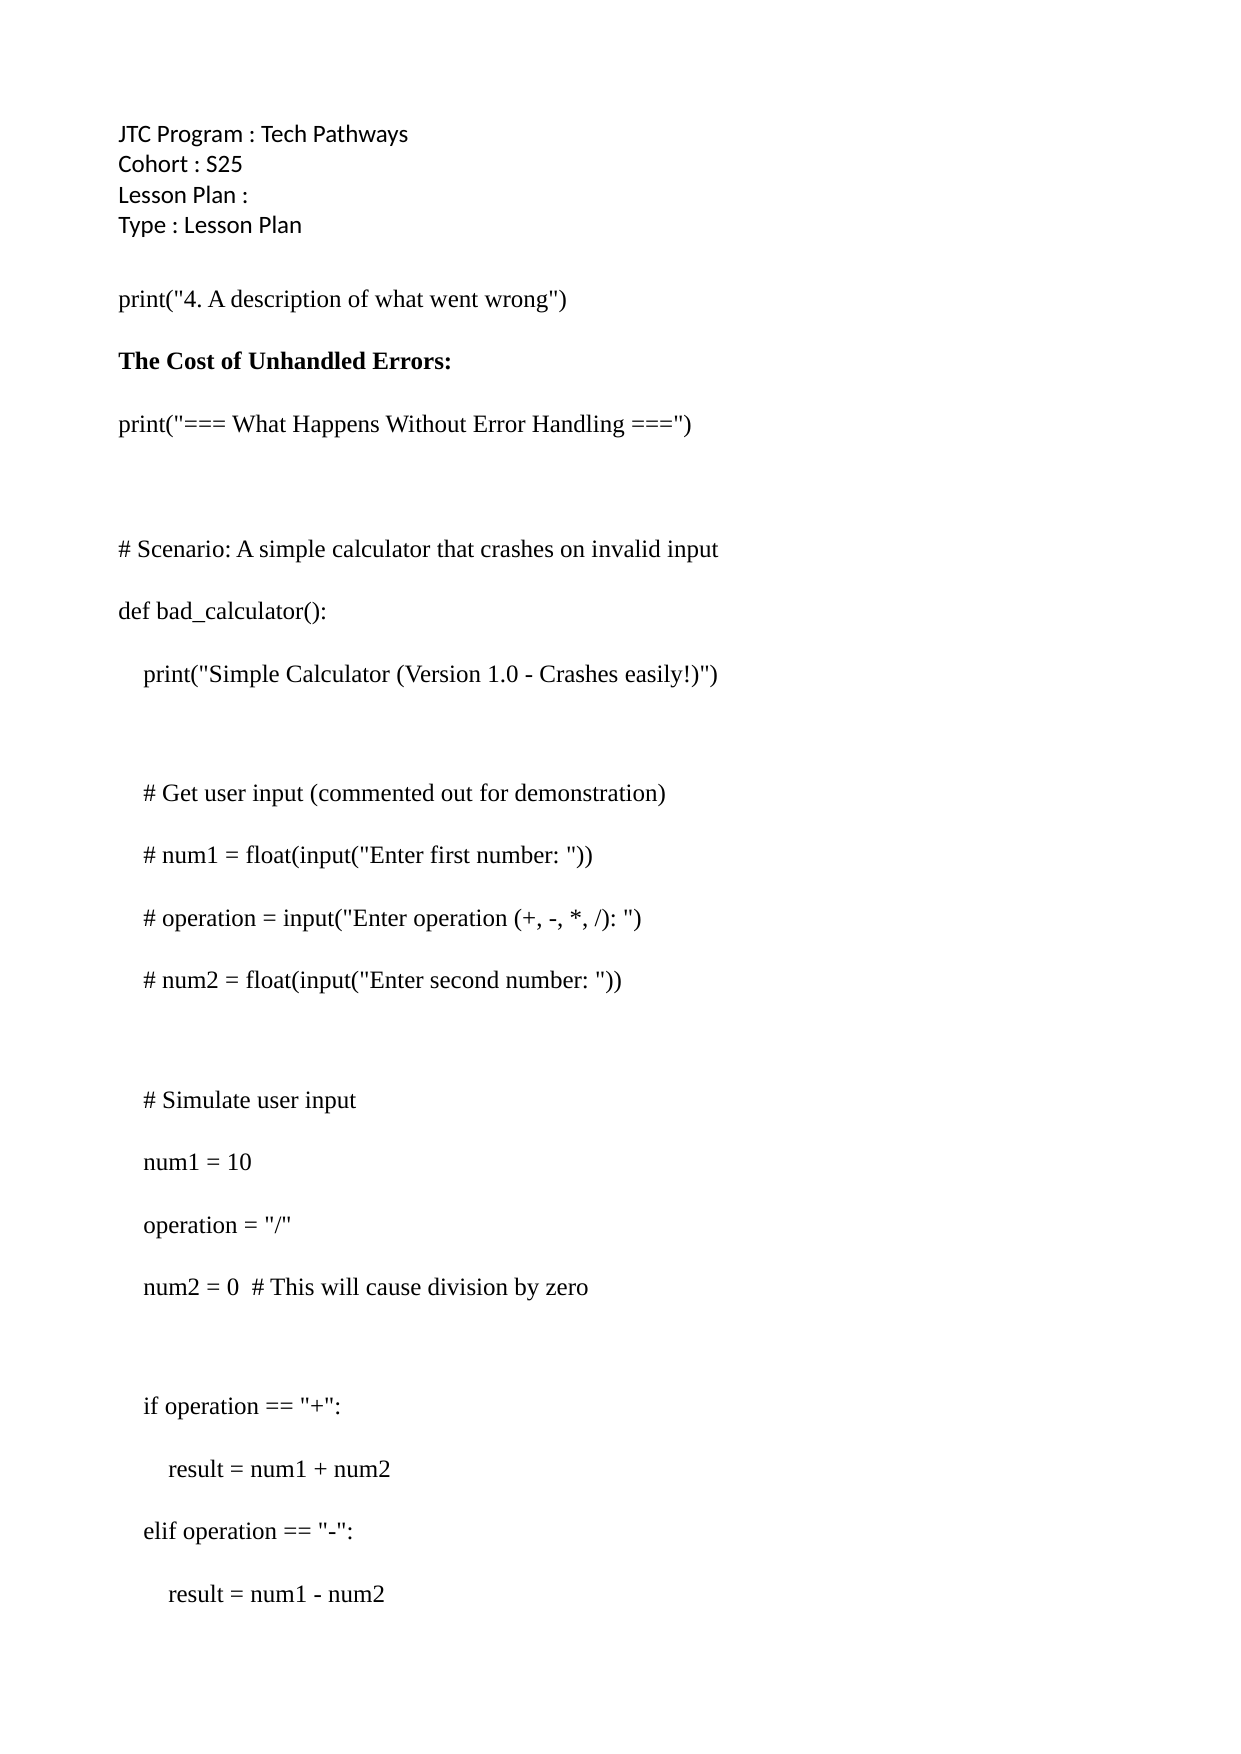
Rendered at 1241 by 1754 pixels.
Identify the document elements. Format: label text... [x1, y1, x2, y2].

text num1 = 10 [118, 1147, 1122, 1176]
text # num2 = float(input("Enter second number: ")) [118, 966, 1122, 994]
text def bad_calculator(): [118, 596, 1122, 625]
text if operation == "+": [118, 1391, 1122, 1420]
text # num1 = float(input("Enter first number: ")) [118, 841, 1122, 869]
text operation = "/" [118, 1210, 1122, 1238]
text # operation = input("Enter operation (+, -, *, /): ") [118, 903, 1122, 932]
text print("4. A description of what went wrong") [118, 284, 1122, 313]
text result = num1 - num2 [118, 1579, 1122, 1608]
text # Simulate user input [118, 1085, 1122, 1113]
text num2 = 0 # This will cause division by zero [118, 1272, 1122, 1301]
subtitle The Cost of Unhandled Errors: [118, 346, 1122, 375]
text # Scenario: A simple calculator that crashes on invalid input [118, 534, 1122, 563]
text print("Simple Calculator (Version 1.0 - Crashes easily!)") [118, 659, 1122, 688]
text result = num1 + num2 [118, 1454, 1122, 1483]
text elif operation == "-": [118, 1516, 1122, 1545]
text # Get user input (commented out for demonstration) [118, 778, 1122, 807]
text print("=== What Happens Without Error Handling ===") [118, 409, 1122, 438]
